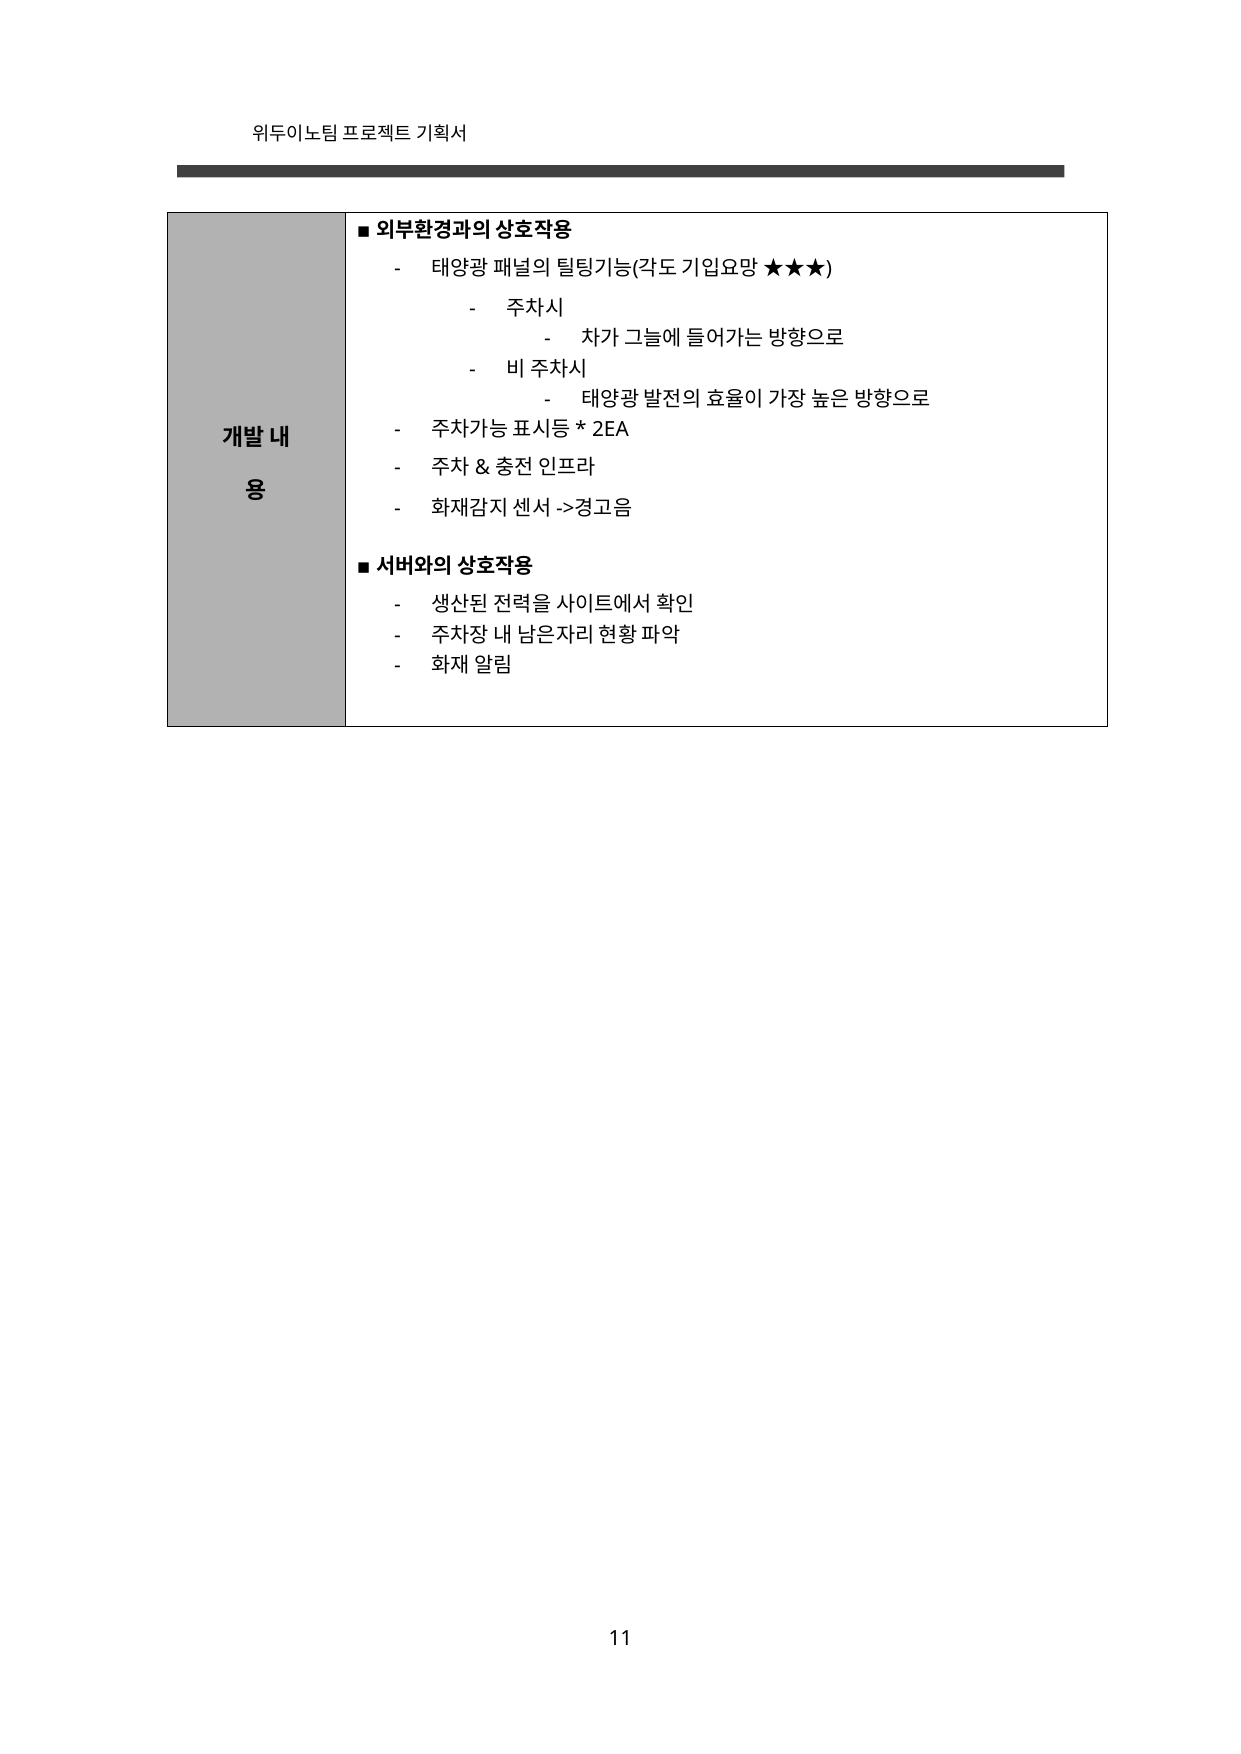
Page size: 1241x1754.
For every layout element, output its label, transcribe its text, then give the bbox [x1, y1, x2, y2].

table_cell 개발 내 용 [168, 213, 345, 726]
table_cell ▪ 외부환경과의 상호작용 태양광 패널의 틸팅기능(각도 기입요망 ★★★) 주차시 차가 그늘에 들어가는 방향으로 비 주차시 태양광 발전의 효율이 가장 높은 방향으로 주차가능 표시등 * 2EA 주차 & 충전 인프라 화재감지 센서 ->경고음 ▪ 서버와의 상호작용 생산된 전력을 사이트에서 확인 주차장 내 남은자리 현황 파악 화재 알림 [346, 213, 1107, 726]
